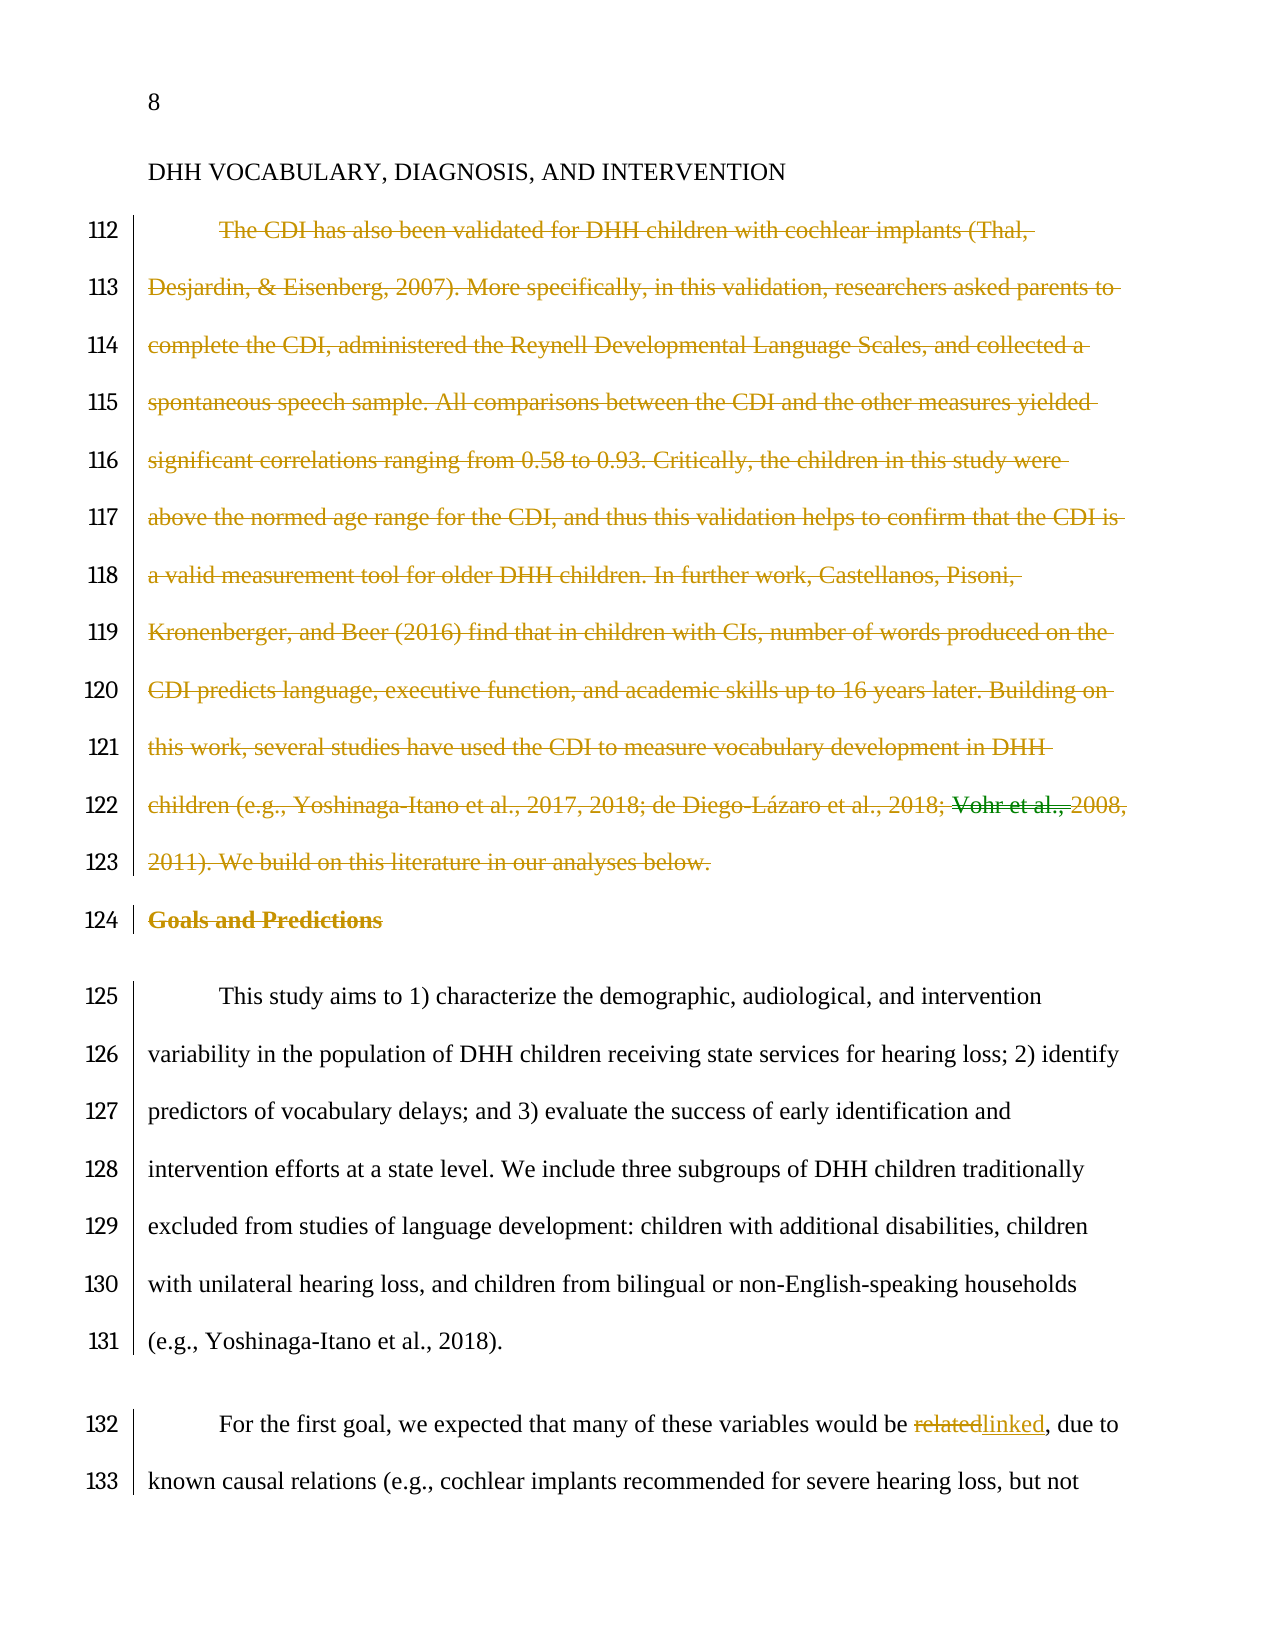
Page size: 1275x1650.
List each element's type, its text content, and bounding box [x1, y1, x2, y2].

text This study aims to 1) characterize the demographic, audiological, and intervention variability in the population of DHH children receiving state services for hearing loss; 2) identify predictors of vocabulary delays; and 3) evaluate the success of early identification and intervention efforts at a state level. We include three subgroups of DHH children traditionally excluded from studies of language development: children with additional disabilities, children with unilateral hearing loss, and children from bilingual or non-English-speaking households (e.g., Yoshinaga-Itano et al., 2018). [148, 981, 1127, 1355]
